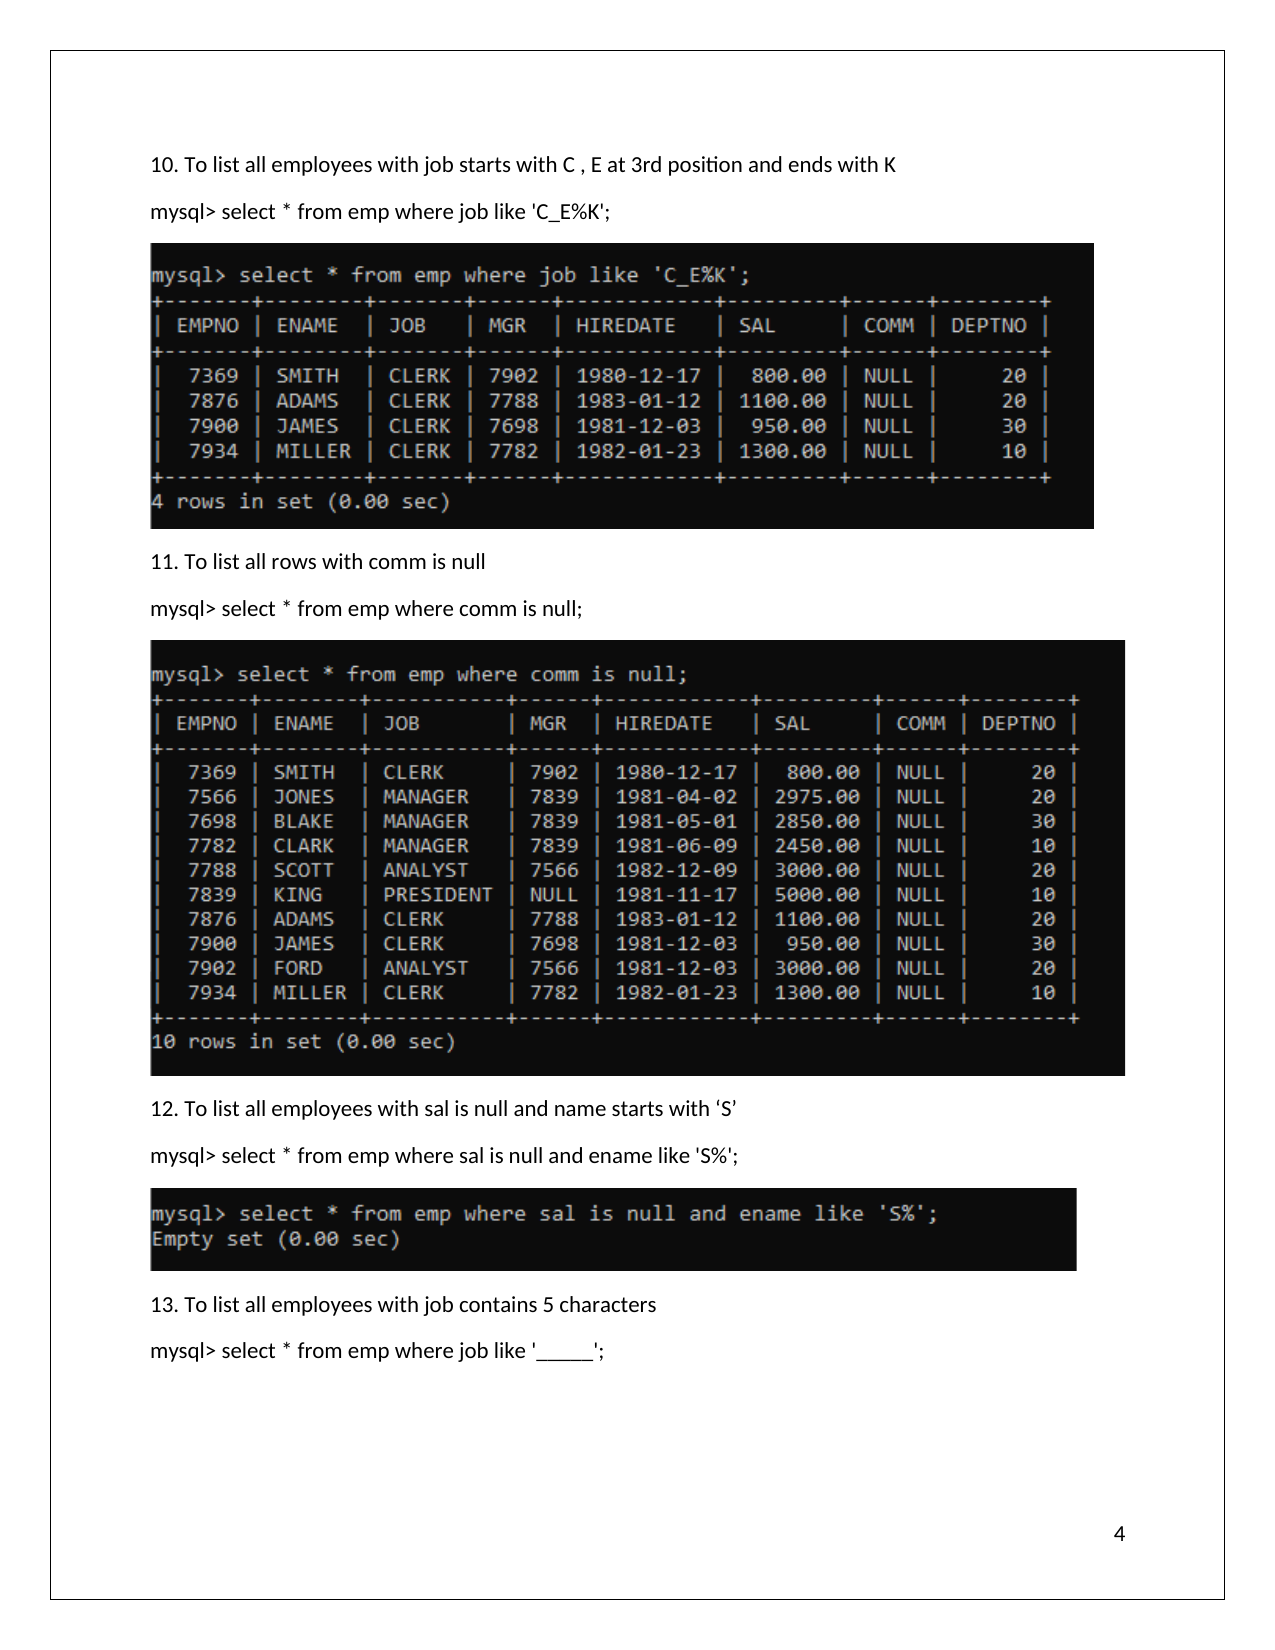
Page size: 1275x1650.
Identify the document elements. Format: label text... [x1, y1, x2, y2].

text 10. To list all employees with job starts with C , E at 3rd position and ends with K [150, 150, 1125, 178]
picture [150, 640, 1125, 1076]
text mysql> select * from emp where sal is null and ename like 'S%'; [150, 1141, 1125, 1169]
text mysql> select * from emp where job like '_____'; [150, 1337, 1125, 1365]
text 12. To list all employees with sal is null and name starts with ‘S’ [150, 1094, 1125, 1122]
picture [150, 1188, 1077, 1271]
picture [150, 243, 1094, 529]
text 11. To list all rows with comm is null [150, 547, 1125, 575]
text mysql> select * from emp where comm is null; [150, 594, 1125, 622]
text mysql> select * from emp where job like 'C_E%K'; [150, 197, 1125, 225]
text 13. To list all employees with job contains 5 characters [150, 1290, 1125, 1318]
